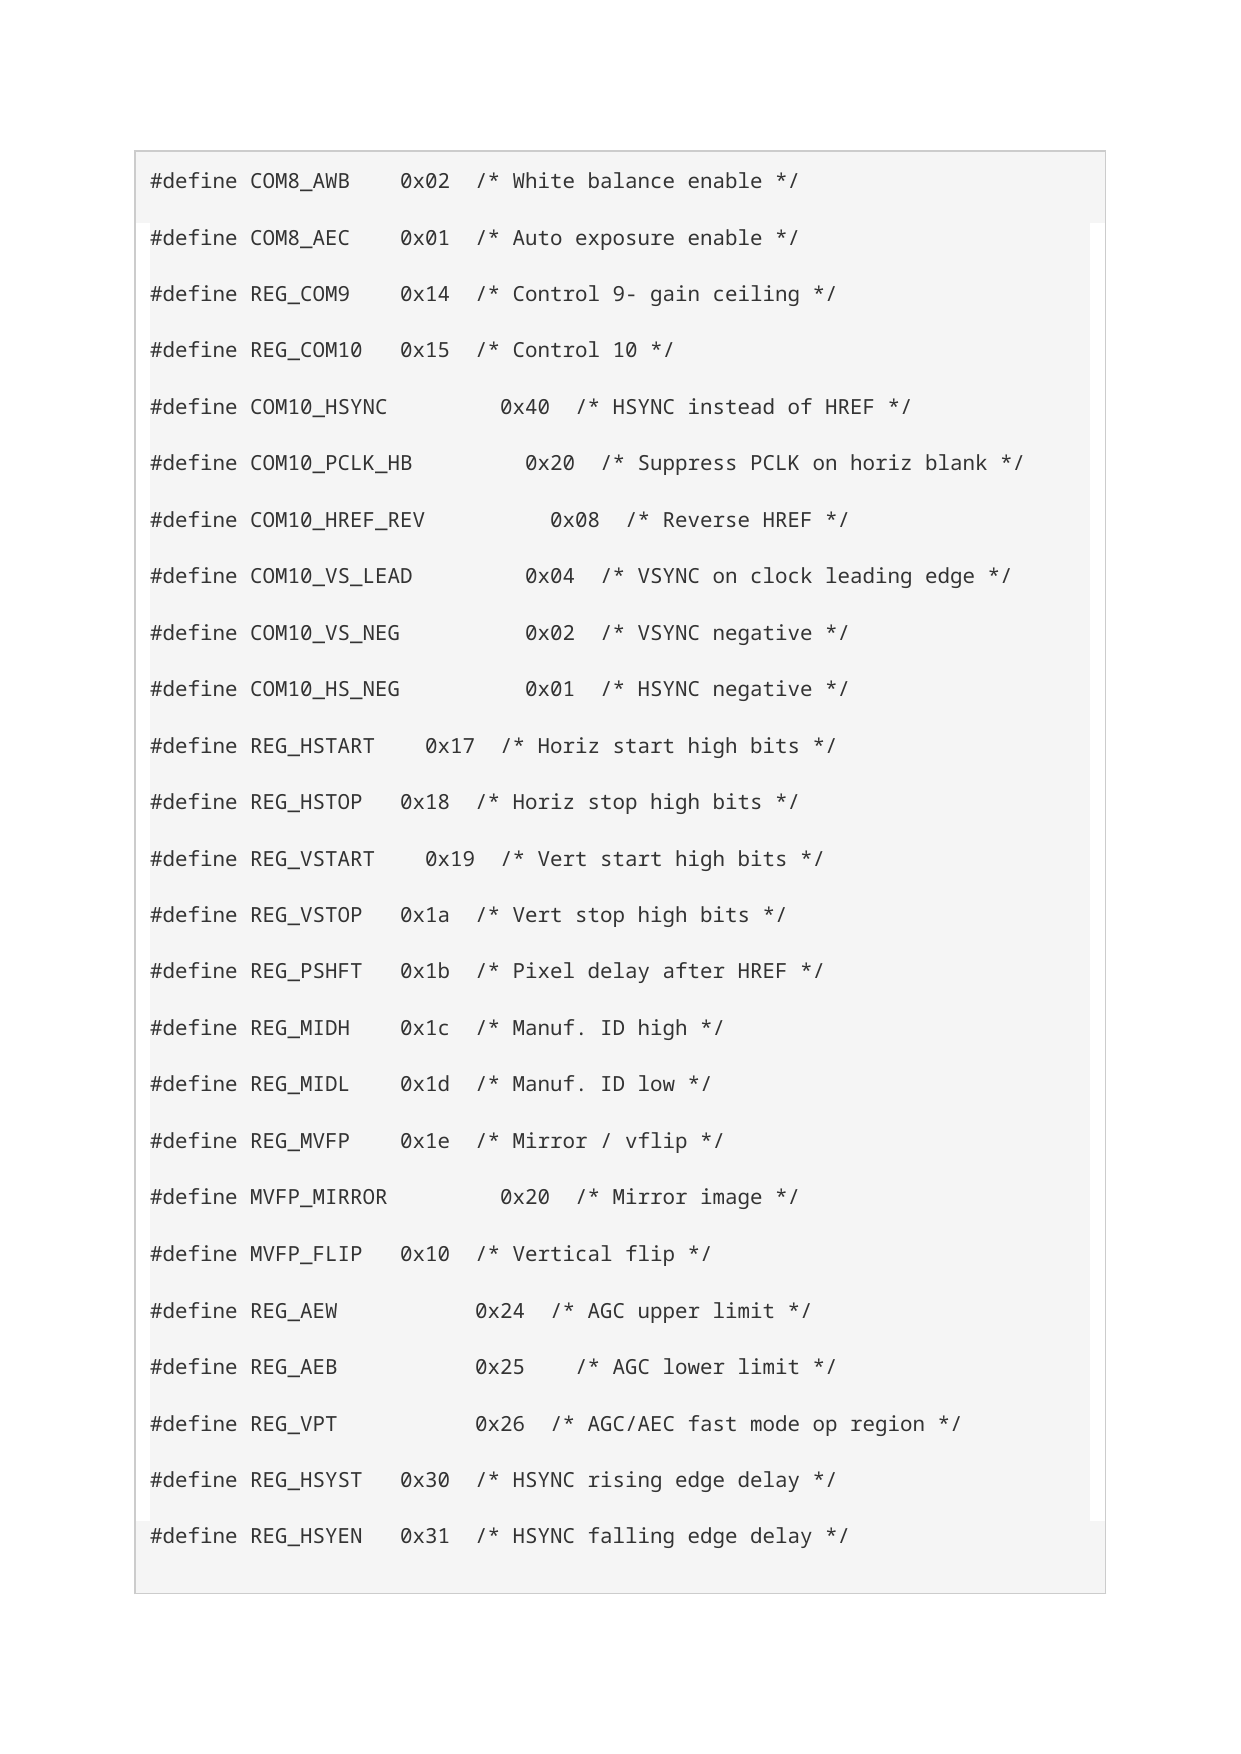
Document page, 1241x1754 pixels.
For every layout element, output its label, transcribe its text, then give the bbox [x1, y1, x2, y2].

text #define MVFP_MIRROR 0x20 /* Mirror image */ [150, 1182, 1090, 1239]
text #define COM10_PCLK_HB 0x20 /* Suppress PCLK on horiz blank */ [150, 448, 1090, 505]
text #define REG_HSYST 0x30 /* HSYNC rising edge delay */ [150, 1465, 1090, 1505]
text #define REG_MVFP 0x1e /* Mirror / vflip */ [150, 1126, 1090, 1182]
text #define COM10_HSYNC 0x40 /* HSYNC instead of HREF */ [150, 392, 1090, 448]
text #define REG_VSTOP 0x1a /* Vert stop high bits */ [150, 900, 1090, 957]
text #define COM8_AEC 0x01 /* Auto exposure enable */ [150, 223, 1090, 279]
text #define COM10_HS_NEG 0x01 /* HSYNC negative */ [150, 674, 1090, 731]
text #define REG_AEW 0x24 /* AGC upper limit */ [150, 1296, 1090, 1352]
text #define REG_PSHFT 0x1b /* Pixel delay after HREF */ [150, 957, 1090, 1013]
text #define MVFP_FLIP 0x10 /* Vertical flip */ [150, 1239, 1090, 1267]
text #define REG_AEB 0x25 /* AGC lower limit */ [150, 1352, 1090, 1409]
text #define REG_COM10 0x15 /* Control 10 */ [150, 336, 1090, 392]
text #define COM8_AWB 0x02 /* White balance enable */ [136, 152, 1105, 223]
text #define REG_HSYEN 0x31 /* HSYNC falling edge delay */ [136, 1505, 1105, 1593]
text #define REG_VSTART 0x19 /* Vert start high bits */ [150, 844, 1090, 900]
text #define REG_COM9 0x14 /* Control 9- gain ceiling */ [150, 279, 1090, 336]
text #define REG_HSTART 0x17 /* Horiz start high bits */ [150, 731, 1090, 787]
text #define REG_HSTOP 0x18 /* Horiz stop high bits */ [150, 787, 1090, 844]
text #define REG_MIDH 0x1c /* Manuf. ID high */ [150, 1013, 1090, 1069]
text #define COM10_VS_LEAD 0x04 /* VSYNC on clock leading edge */ [150, 561, 1090, 618]
text #define COM10_VS_NEG 0x02 /* VSYNC negative */ [150, 618, 1090, 674]
text #define REG_MIDL 0x1d /* Manuf. ID low */ [150, 1069, 1090, 1126]
text #define REG_VPT 0x26 /* AGC/AEC fast mode op region */ [150, 1409, 1090, 1465]
text #define COM10_HREF_REV 0x08 /* Reverse HREF */ [150, 505, 1090, 561]
